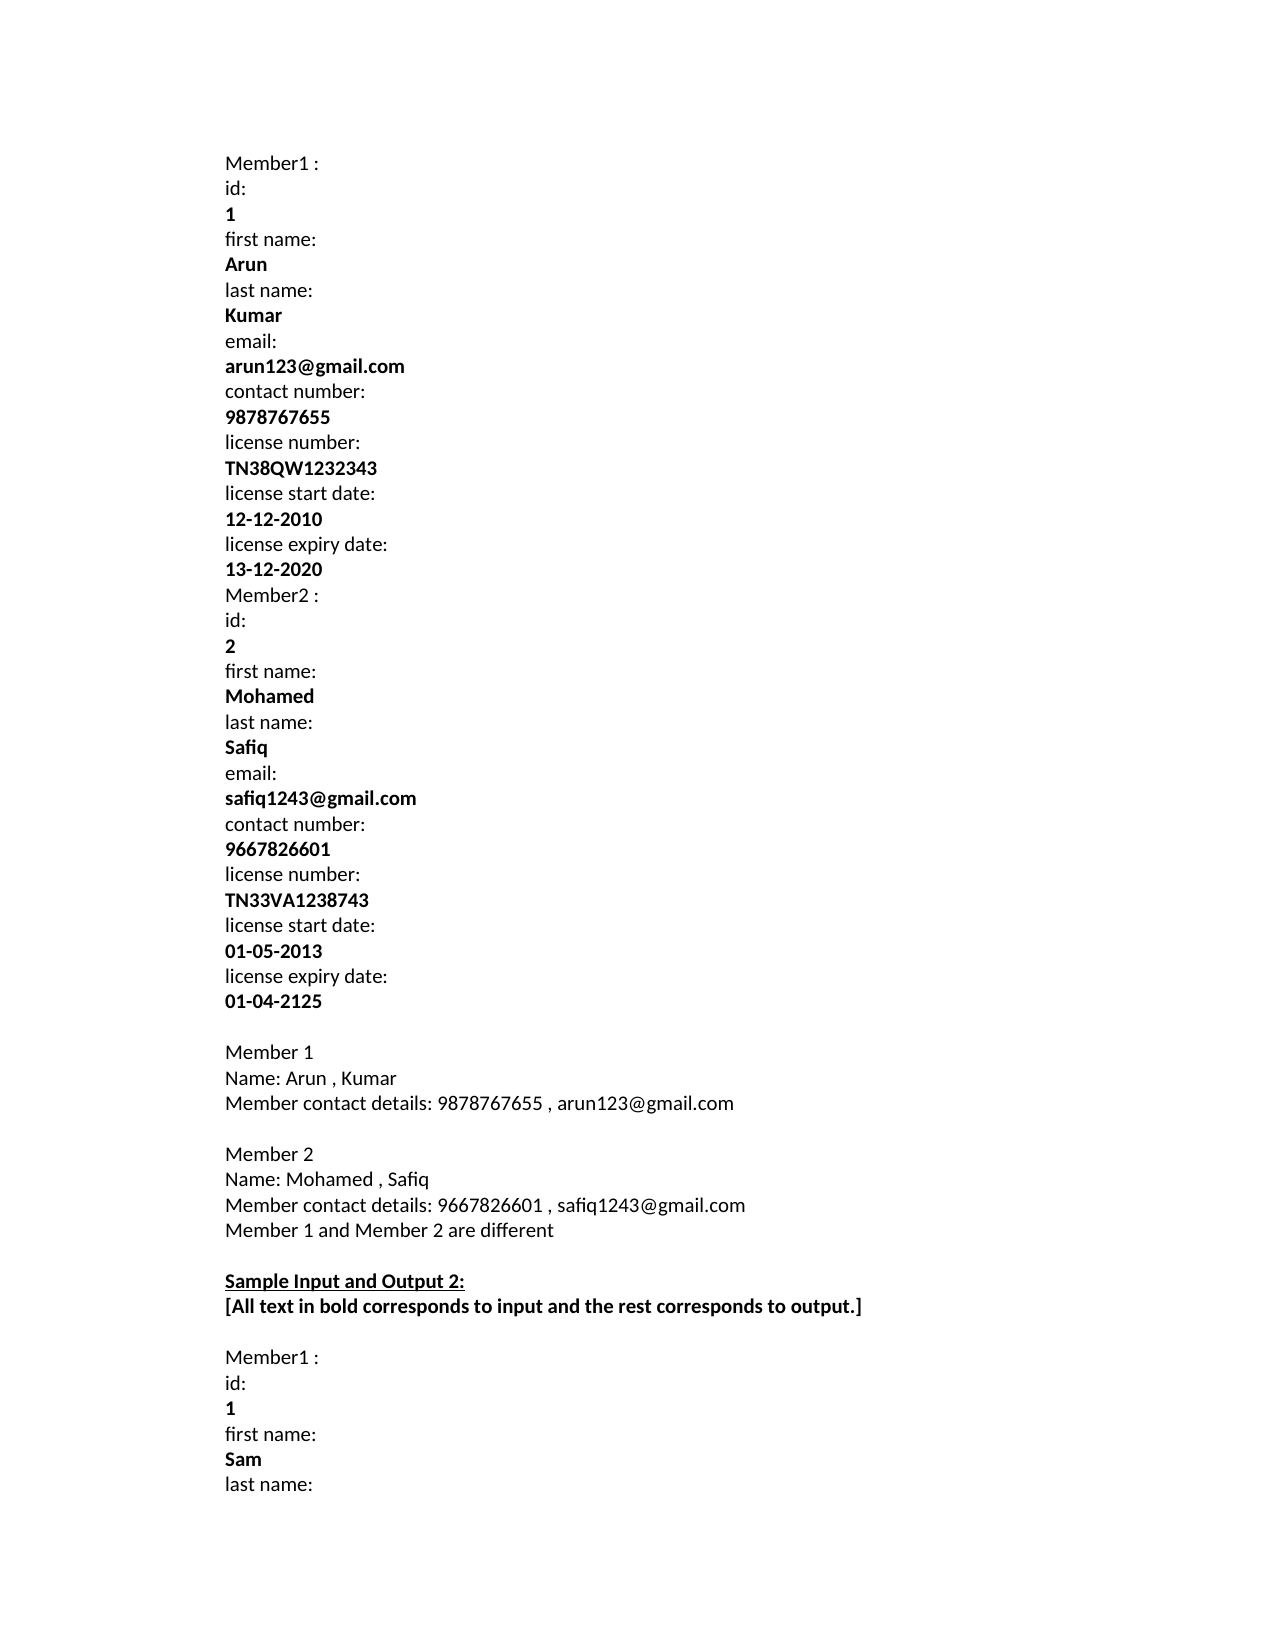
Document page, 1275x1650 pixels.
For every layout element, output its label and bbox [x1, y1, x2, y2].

text [225, 150, 1125, 1497]
